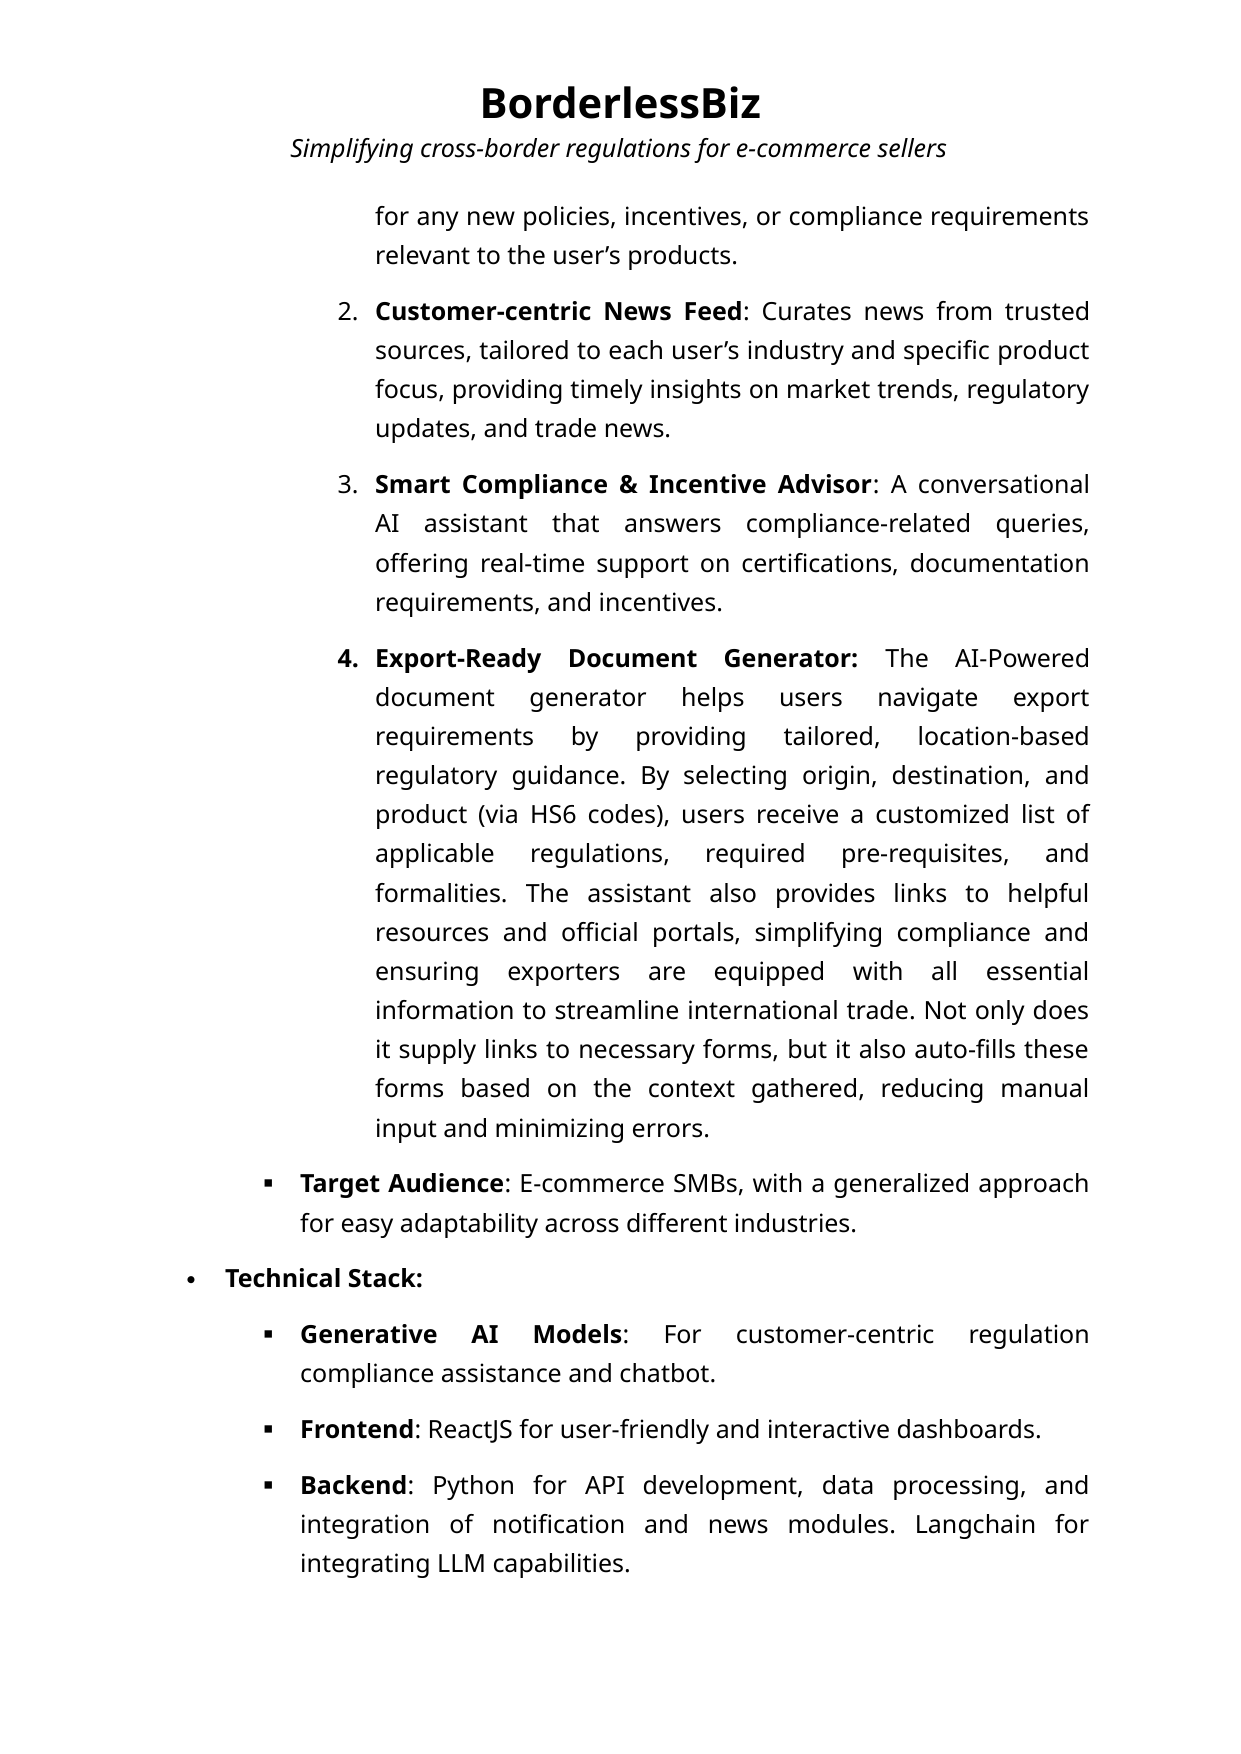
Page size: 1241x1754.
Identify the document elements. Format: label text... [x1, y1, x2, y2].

list Target Audience: E-commerce SMBs, with a generalized approach for easy adaptability across different industries. [262, 1166, 1090, 1239]
list Customer-centric News Feed: Curates news from trusted sources, tailored to each user’s industry and specific product focus, providing timely insights on market trends, regulatory updates, and trade news. [337, 294, 1090, 445]
list Generative AI Models: For customer-centric regulation compliance assistance and chatbot. [262, 1317, 1090, 1390]
list Technical Stack: [187, 1261, 1090, 1295]
list Backend: Python for API development, data processing, and integration of notification and news modules. Langchain for integrating LLM capabilities. [262, 1468, 1090, 1580]
list Frontend: ReactJS for user-friendly and interactive dashboards. [262, 1412, 1090, 1446]
list Export-Ready Document Generator: The AI-Powered document generator helps users navigate export requirements by providing tailored, location-based regulatory guidance. By selecting origin, destination, and product (via HS6 codes), users receive a customized list of applicable regulations, required pre-requisites, and formalities. The assistant also provides links to helpful resources and official portals, simplifying compliance and ensuring exporters are equipped with all essential information to streamline international trade. Not only does it supply links to necessary forms, but it also auto-fills these forms based on the context gathered, reducing manual input and minimizing errors. [337, 640, 1090, 1144]
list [337, 199, 1090, 272]
list Smart Compliance & Incentive Advisor: A conversational AI assistant that answers compliance-related queries, offering real-time support on certifications, documentation requirements, and incentives. [337, 467, 1090, 618]
